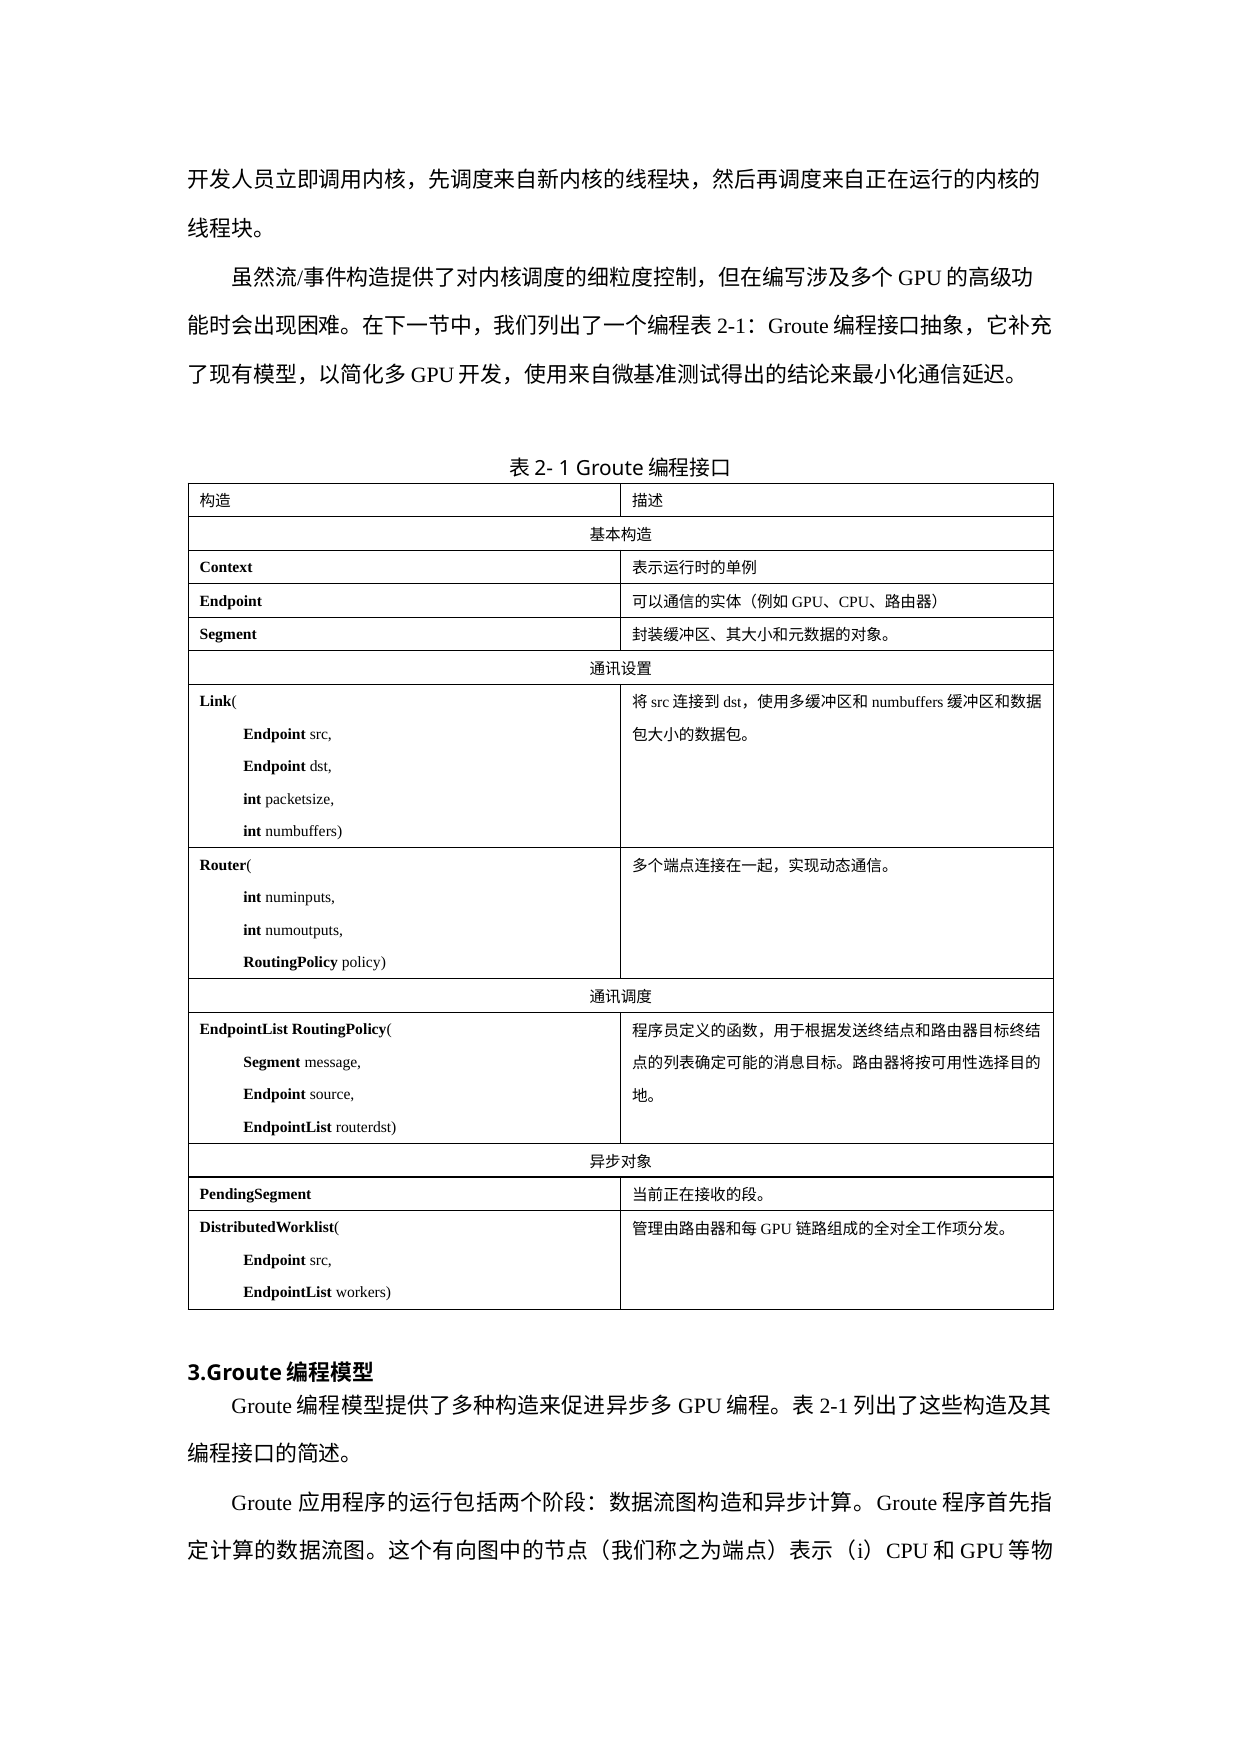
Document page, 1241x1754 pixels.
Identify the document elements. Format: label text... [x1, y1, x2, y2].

table_cell Segment [189, 618, 620, 650]
table_cell 多个端点连接在一起，实现动态通信。 [621, 848, 1053, 978]
table_cell PendingSegment [189, 1178, 620, 1210]
table_cell 管理由路由器和每 GPU 链路组成的全对全工作项分发。 [621, 1211, 1053, 1308]
table_cell 通讯调度 [189, 979, 1053, 1012]
table_cell 封装缓冲区、其大小和元数据的对象。 [621, 618, 1053, 650]
table_header 构造 [189, 484, 620, 516]
table_cell 当前正在接收的段。 [621, 1178, 1053, 1210]
table_cell 可以通信的实体（例如 GPU、CPU、路由器） [621, 584, 1053, 617]
table_cell 将src连接到dst，使用多缓冲区和numbuffers缓冲区和数据包大小的数据包。 [621, 685, 1053, 847]
table_cell DistributedWorklist( Endpoint src, EndpointList workers) [189, 1211, 620, 1308]
table_cell 基本构造 [189, 517, 1053, 549]
table_header 描述 [621, 484, 1053, 516]
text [187, 162, 1053, 243]
subtitle 3.Groute编程模型 [187, 1355, 1053, 1387]
table_cell Endpoint [189, 584, 620, 617]
table_cell EndpointList RoutingPolicy( Segment message, Endpoint source, EndpointList routerdst) [189, 1013, 620, 1143]
table_cell 异步对象 [189, 1144, 1053, 1176]
table_cell Context [189, 551, 620, 583]
text 表2- 1 Groute编程接口 [187, 450, 1053, 482]
table_cell 程序员定义的函数，用于根据发送终结点和路由器目标终结点的列表确定可能的消息目标。路由器将按可用性选择目的地。 [621, 1013, 1053, 1143]
table_cell Router( int numinputs, int numoutputs, RoutingPolicy policy) [189, 848, 620, 978]
table_cell Link( Endpoint src, Endpoint dst, int packetsize, int numbuffers) [189, 685, 620, 847]
table_cell 表示运行时的单例 [621, 551, 1053, 583]
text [187, 1484, 1053, 1566]
table_cell 通讯设置 [189, 651, 1053, 684]
text 虽然流/事件构造提供了对内核调度的细粒度控制，但在编写涉及多个GPU的高级功能时会出现困难。在下一节中，我们列出了一个编程表2-1：Groute编程接口抽象，它补充了现有模型，以简化多GPU开发，使用来自微基准测试得出的结论来最小化通信延迟。 [187, 259, 1053, 389]
text Groute编程模型提供了多种构造来促进异步多GPU编程。表2-1列出了这些构造及其编程接口的简述。 [187, 1387, 1053, 1468]
